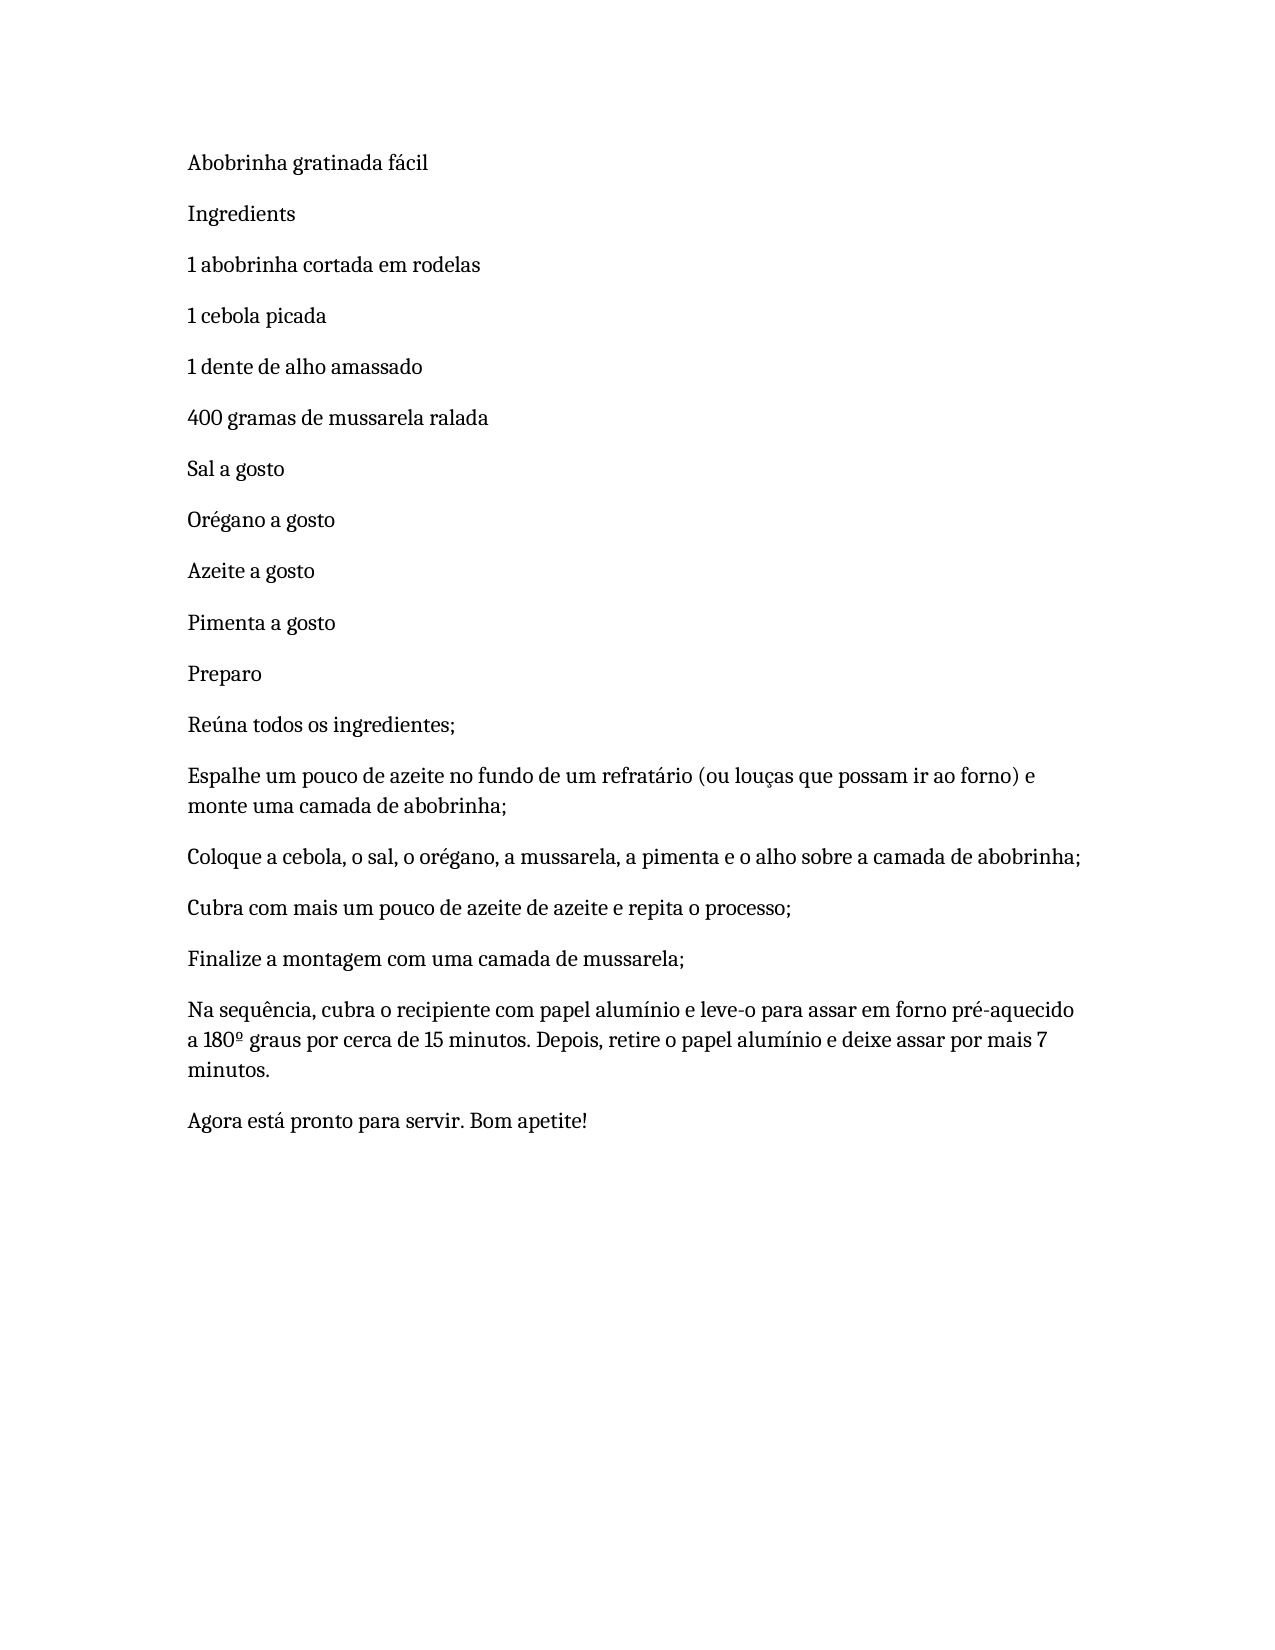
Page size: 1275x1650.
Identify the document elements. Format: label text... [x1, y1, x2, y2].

text Na sequência, cubra o recipiente com papel alumínio e leve-o para assar em forno pré-aquecido a 180º graus por cerca de 15 minutos. Depois, retire o papel alumínio e deixe assar por mais 7 minutos. [187, 997, 1087, 1084]
text Pimenta a gosto [187, 609, 1087, 636]
text Finalize a montagem com uma camada de mussarela; [187, 946, 1087, 972]
text 400 gramas de mussarela ralada [187, 405, 1087, 432]
text Ingredients [187, 201, 1087, 227]
text Reúna todos os ingredientes; [187, 711, 1087, 738]
text Coloque a cebola, o sal, o orégano, a mussarela, a pimenta e o alho sobre a camada de abobrinha; [187, 844, 1087, 870]
text Cubra com mais um pouco de azeite de azeite e repita o processo; [187, 895, 1087, 921]
text Preparo [187, 660, 1087, 687]
text Orégano a gosto [187, 507, 1087, 534]
text Espalhe um pouco de azeite no fundo de um refratário (ou louças que possam ir ao forno) e monte uma camada de abobrinha; [187, 762, 1087, 819]
text 1 abobrinha cortada em rodelas [187, 252, 1087, 278]
text Abobrinha gratinada fácil [187, 150, 1087, 176]
text 1 dente de alho amassado [187, 354, 1087, 381]
text Sal a gosto [187, 456, 1087, 483]
text 1 cebola picada [187, 303, 1087, 329]
text Agora está pronto para servir. Bom apetite! [187, 1108, 1087, 1135]
text Azeite a gosto [187, 558, 1087, 585]
